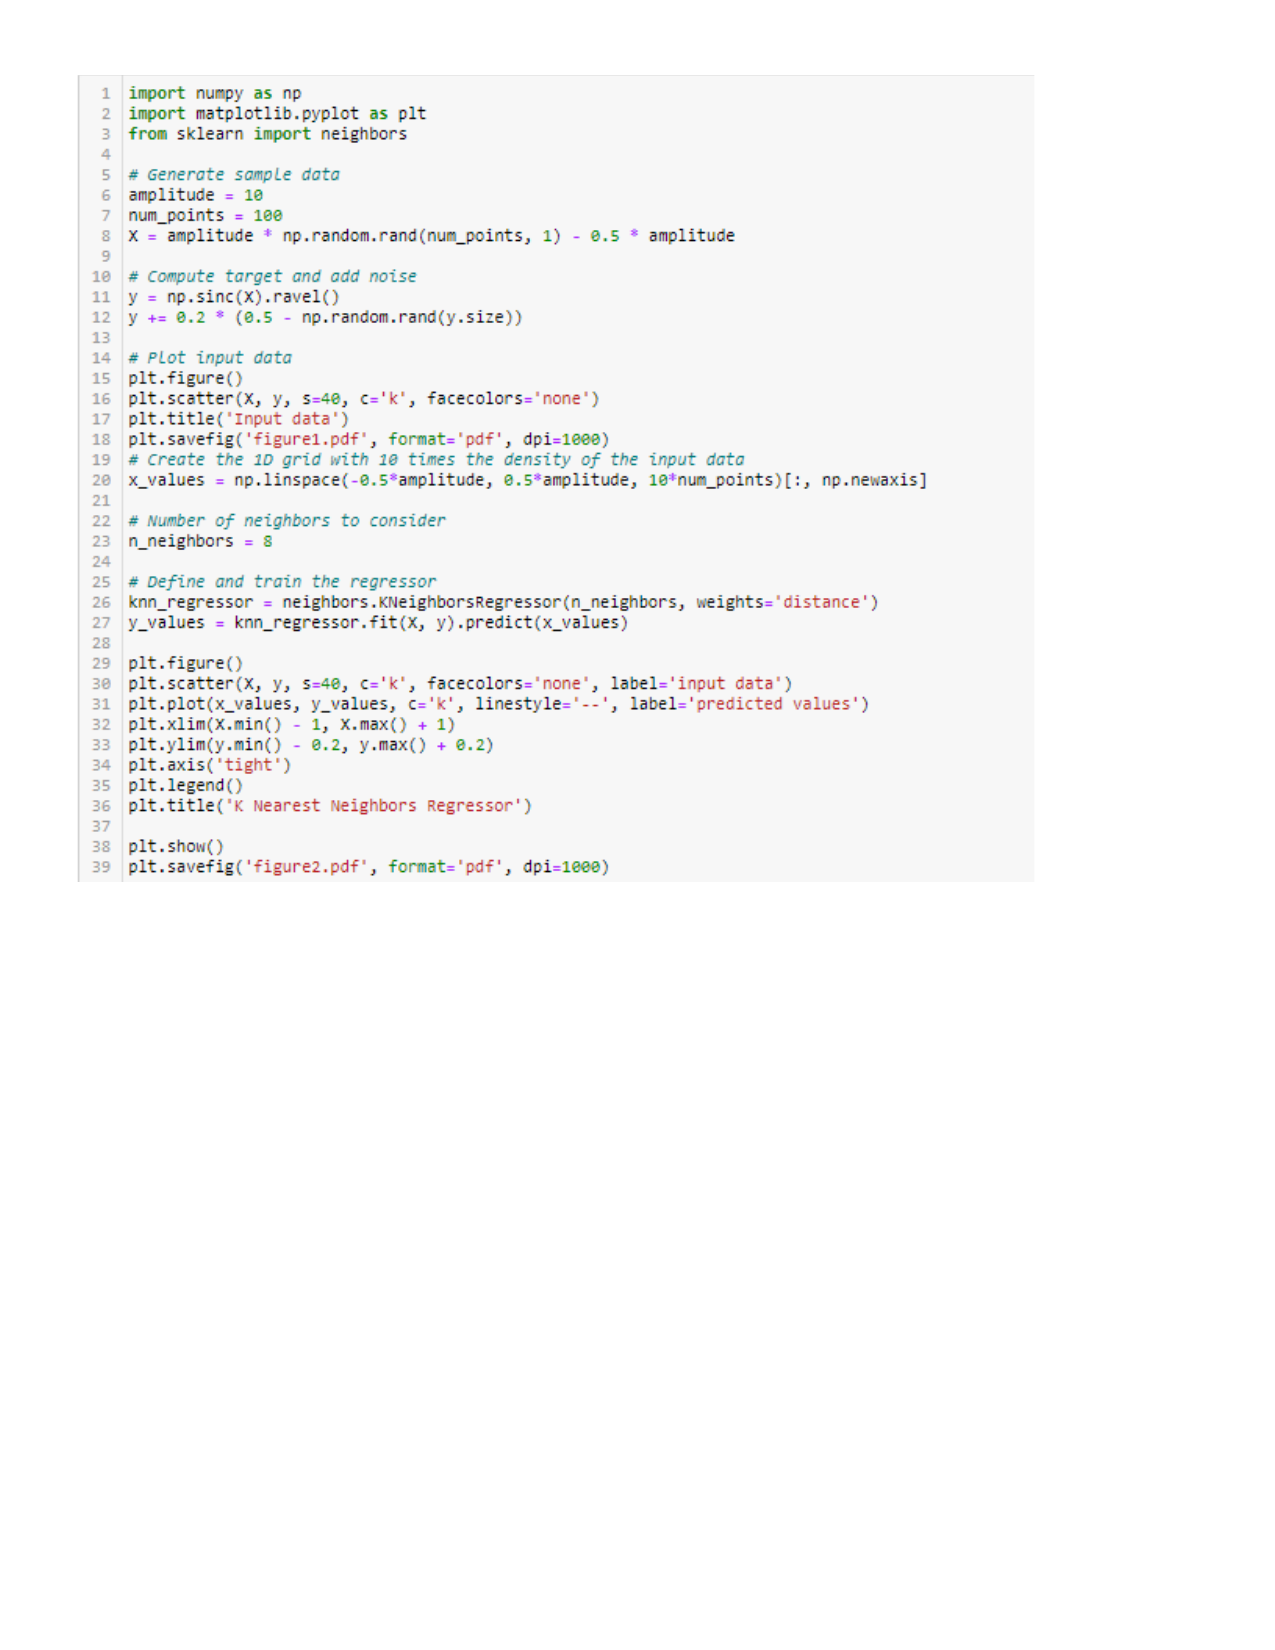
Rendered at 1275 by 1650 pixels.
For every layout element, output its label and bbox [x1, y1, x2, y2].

picture [75, 75, 1035, 882]
